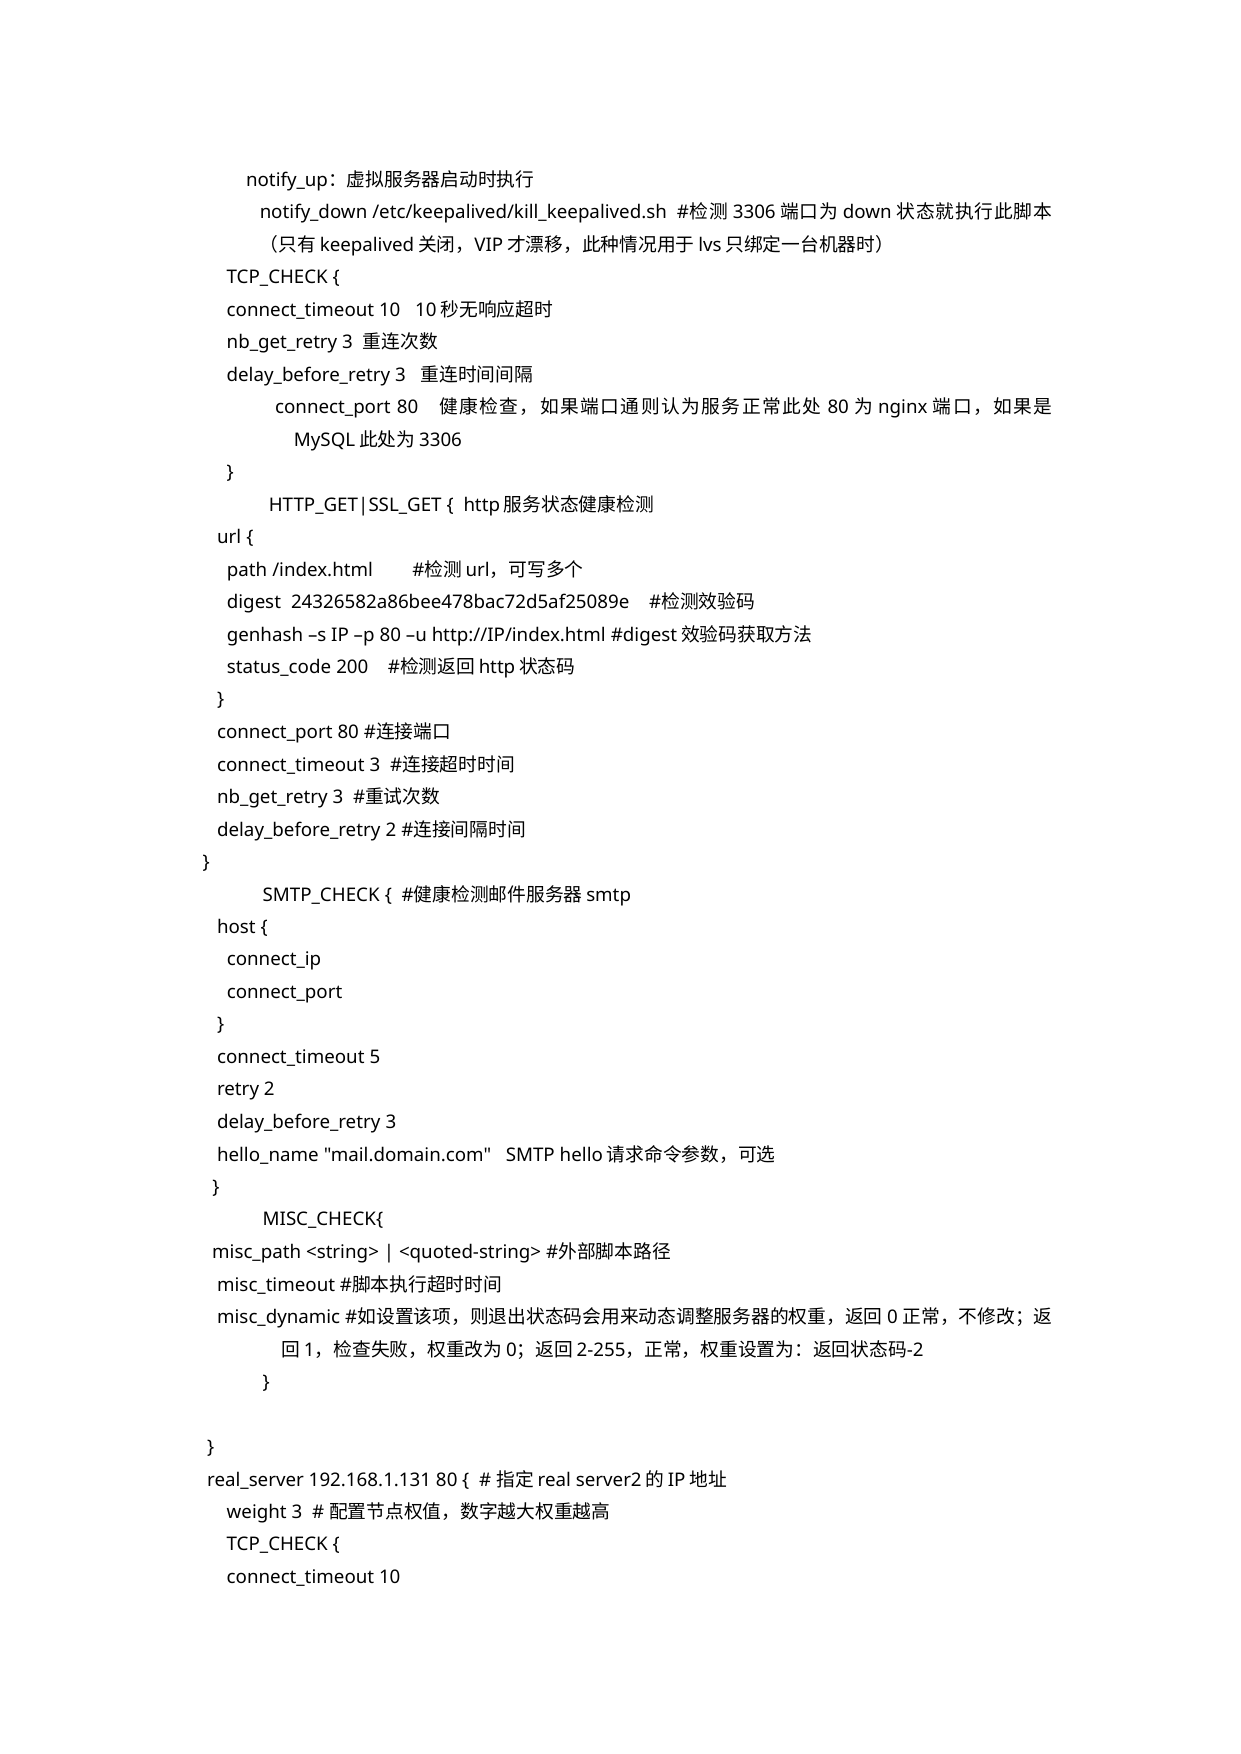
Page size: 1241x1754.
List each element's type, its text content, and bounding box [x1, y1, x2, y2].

text url { [187, 519, 1053, 552]
text retry 2 [187, 1072, 1053, 1104]
text connect_timeout 10 [187, 1559, 1053, 1592]
text } [187, 1364, 1053, 1397]
text TCP_CHECK { [187, 1527, 1053, 1559]
text nb_get_retry 3 #重试次数 [187, 779, 1053, 812]
text connect_ip [187, 942, 1053, 974]
text status_code 200 #检测返回http状态码 [187, 649, 1053, 682]
text TCP_CHECK { [187, 259, 1053, 292]
text notify_down /etc/keepalived/kill_keepalived.sh #检测3306端口为down状态就执行此脚本（只有keepalived关闭，VIP才漂移，此种情况用于lvs只绑定一台机器时） [259, 194, 1053, 259]
text hello_name "mail.domain.com" SMTP hello请求命令参数，可选 [187, 1137, 1053, 1169]
text misc_timeout #脚本执行超时时间 [187, 1267, 1053, 1299]
text host { [187, 909, 1053, 942]
text connect_timeout 10 10秒无响应超时 [187, 292, 1053, 324]
text MISC_CHECK{ [187, 1202, 1053, 1234]
text delay_before_retry 3 [187, 1104, 1053, 1137]
text connect_timeout 5 [187, 1039, 1053, 1072]
text nb_get_retry 3 重连次数 [187, 324, 1053, 357]
text genhash –s IP –p 80 –u http://IP/index.html #digest效验码获取方法 [187, 617, 1053, 649]
text misc_path <string> | <quoted-string> #外部脚本路径 [187, 1234, 1053, 1267]
text SMTP_CHECK { #健康检测邮件服务器smtp [187, 877, 1053, 909]
text delay_before_retry 3 重连时间间隔 [187, 357, 1053, 389]
text } [187, 1169, 1053, 1202]
text real_server 192.168.1.131 80 { # 指定real server2的IP地址 [187, 1462, 1053, 1494]
text } [187, 844, 1053, 877]
text HTTP_GET|SSL_GET { http服务状态健康检测 [231, 487, 1053, 519]
text weight 3 # 配置节点权值，数字越大权重越高 [187, 1494, 1053, 1527]
text path /index.html #检测url，可写多个 [187, 552, 1053, 584]
text misc_dynamic #如设置该项，则退出状态码会用来动态调整服务器的权重，返回0 正常，不修改；返回1，检查失败，权重改为0；返回2-255，正常，权重设置为：返回状态码-2 [187, 1299, 1053, 1364]
text connect_port [187, 974, 1053, 1007]
text connect_timeout 3 #连接超时时间 [187, 747, 1053, 779]
text } [187, 454, 1053, 487]
text notify_up：虚拟服务器启动时执行 [187, 162, 1053, 194]
text digest 24326582a86bee478bac72d5af25089e #检测效验码 [187, 584, 1053, 617]
text delay_before_retry 2 #连接间隔时间 [187, 812, 1053, 844]
text } [187, 682, 1053, 714]
text connect_port 80 #连接端口 [187, 714, 1053, 747]
text } [187, 1429, 1053, 1462]
text connect_port 80 健康检查，如果端口通则认为服务正常此处80为nginx端口，如果是MySQL此处为3306 [275, 389, 1053, 454]
text } [187, 1007, 1053, 1039]
